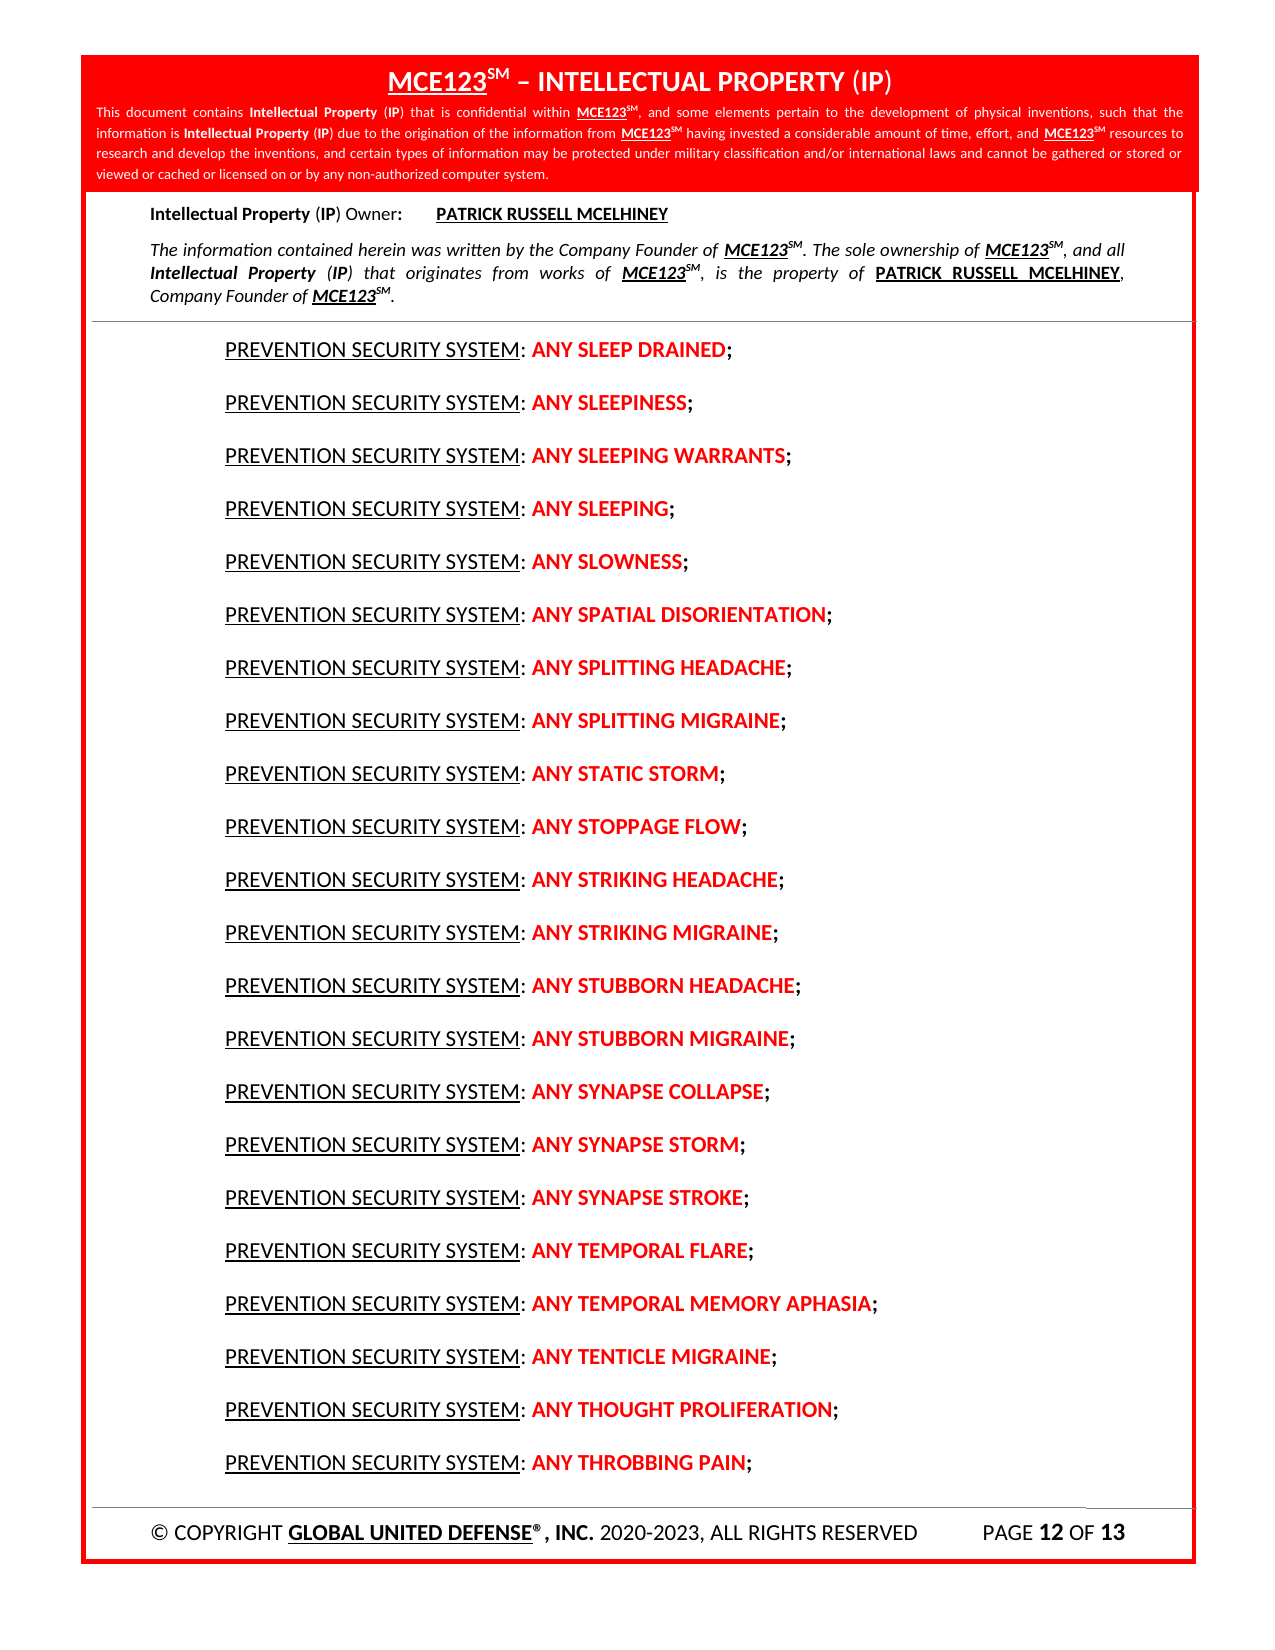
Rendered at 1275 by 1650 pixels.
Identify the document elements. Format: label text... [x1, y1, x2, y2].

text PREVENTION SECURITY SYSTEM: ANY SPATIAL DISORIENTATION; [187, 600, 1125, 628]
text PREVENTION SECURITY SYSTEM: ANY SPLITTING HEADACHE; [187, 653, 1125, 681]
text PREVENTION SECURITY SYSTEM: ANY SLEEPINESS; [187, 388, 1125, 416]
text PREVENTION SECURITY SYSTEM: ANY SLOWNESS; [187, 547, 1125, 575]
text PREVENTION SECURITY SYSTEM: ANY STATIC STORM; [187, 759, 1125, 787]
text PREVENTION SECURITY SYSTEM: ANY STRIKING HEADACHE; [187, 865, 1125, 893]
text PREVENTION SECURITY SYSTEM: ANY SPLITTING MIGRAINE; [187, 706, 1125, 734]
text PREVENTION SECURITY SYSTEM: ANY STUBBORN HEADACHE; [187, 971, 1125, 999]
text PREVENTION SECURITY SYSTEM: ANY THROBBING PAIN; [187, 1448, 1125, 1476]
text PREVENTION SECURITY SYSTEM: ANY SLEEPING WARRANTS; [187, 441, 1125, 469]
text PREVENTION SECURITY SYSTEM: ANY STUBBORN MIGRAINE; [187, 1024, 1125, 1052]
text PREVENTION SECURITY SYSTEM: ANY SLEEP DRAINED; [187, 335, 1125, 363]
text PREVENTION SECURITY SYSTEM: ANY SYNAPSE STORM; [187, 1130, 1125, 1158]
text PREVENTION SECURITY SYSTEM: ANY TENTICLE MIGRAINE; [187, 1342, 1125, 1370]
text PREVENTION SECURITY SYSTEM: ANY TEMPORAL MEMORY APHASIA; [187, 1289, 1125, 1317]
text PREVENTION SECURITY SYSTEM: ANY THOUGHT PROLIFERATION; [187, 1395, 1125, 1423]
text PREVENTION SECURITY SYSTEM: ANY SYNAPSE COLLAPSE; [187, 1077, 1125, 1105]
text PREVENTION SECURITY SYSTEM: ANY SLEEPING; [187, 494, 1125, 522]
text PREVENTION SECURITY SYSTEM: ANY STOPPAGE FLOW; [187, 812, 1125, 840]
text PREVENTION SECURITY SYSTEM: ANY STRIKING MIGRAINE; [187, 918, 1125, 946]
text PREVENTION SECURITY SYSTEM: ANY TEMPORAL FLARE; [187, 1236, 1125, 1264]
text PREVENTION SECURITY SYSTEM: ANY SYNAPSE STROKE; [187, 1183, 1125, 1211]
